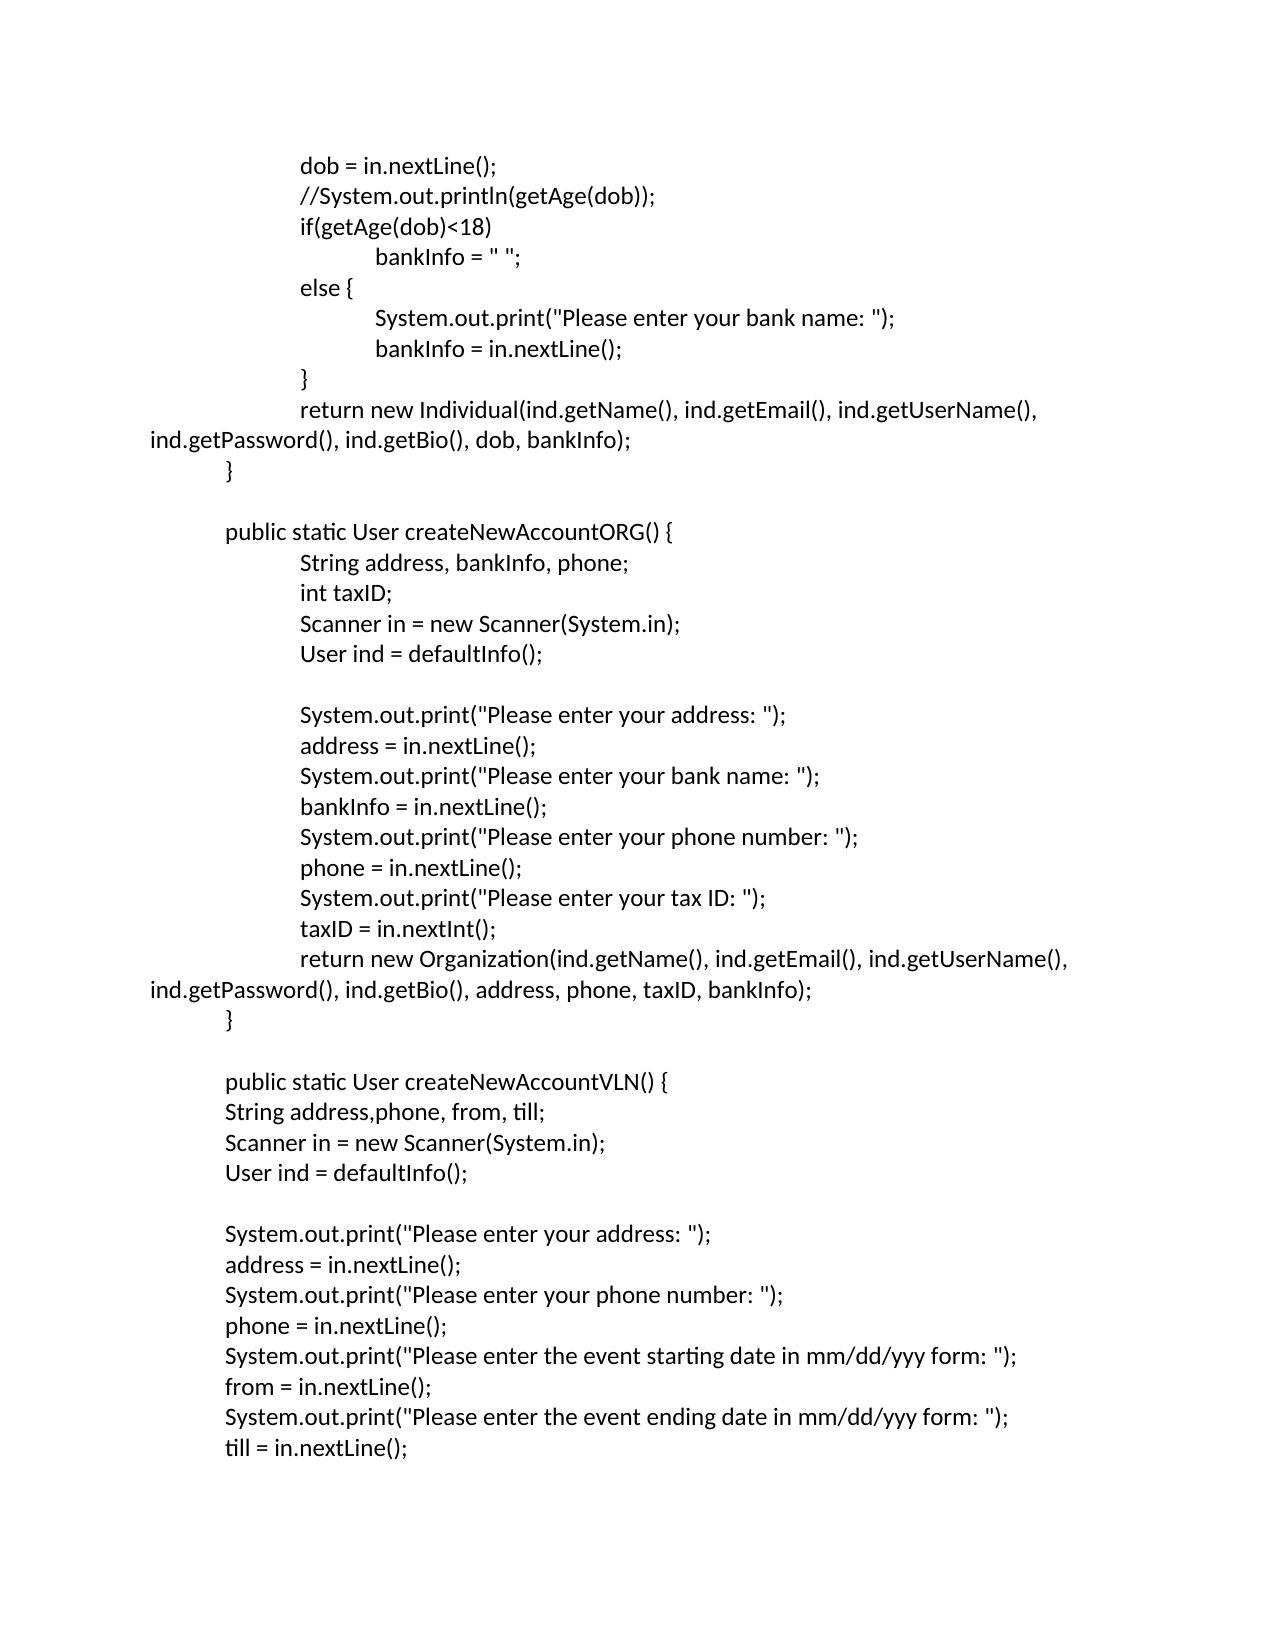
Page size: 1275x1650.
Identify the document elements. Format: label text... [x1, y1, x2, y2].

text bankInfo = in.nextLine(); [150, 791, 1125, 821]
text return new Individual(ind.getName(), ind.getEmail(), ind.getUserName(), ind.getPassword(), ind.getBio(), dob, bankInfo); [150, 394, 1125, 455]
text System.out.print("Please enter the event ending date in mm/dd/yyy form: "); [150, 1401, 1125, 1432]
text int taxID; [150, 577, 1125, 608]
text phone = in.nextLine(); [150, 852, 1125, 882]
text else { [150, 272, 1125, 303]
text System.out.print("Please enter your phone number: "); [150, 821, 1125, 852]
text System.out.print("Please enter your tax ID: "); [150, 882, 1125, 913]
text bankInfo = in.nextLine(); [150, 333, 1125, 364]
text bankInfo = " "; [150, 242, 1125, 272]
text public static User createNewAccountVLN() { [150, 1066, 1125, 1096]
text } [150, 1004, 1125, 1035]
text } [150, 364, 1125, 394]
text dob = in.nextLine(); [150, 150, 1125, 181]
text taxID = in.nextInt(); [150, 913, 1125, 943]
text System.out.print("Please enter your bank name: "); [150, 760, 1125, 791]
text String address,phone, from, till; [150, 1096, 1125, 1127]
text if(getAge(dob)<18) [150, 211, 1125, 242]
text //System.out.println(getAge(dob)); [150, 181, 1125, 211]
text phone = in.nextLine(); [150, 1310, 1125, 1340]
text } [150, 455, 1125, 486]
text String address, bankInfo, phone; [150, 547, 1125, 577]
text Scanner in = new Scanner(System.in); [150, 1127, 1125, 1157]
text System.out.print("Please enter your address: "); [150, 699, 1125, 730]
text return new Organization(ind.getName(), ind.getEmail(), ind.getUserName(), ind.getPassword(), ind.getBio(), address, phone, taxID, bankInfo); [150, 943, 1125, 1004]
text till = in.nextLine(); [150, 1432, 1125, 1462]
text address = in.nextLine(); [150, 730, 1125, 760]
text Scanner in = new Scanner(System.in); [150, 608, 1125, 638]
text System.out.print("Please enter your phone number: "); [150, 1279, 1125, 1310]
text System.out.print("Please enter your bank name: "); [150, 303, 1125, 333]
text System.out.print("Please enter your address: "); [150, 1218, 1125, 1249]
text User ind = defaultInfo(); [150, 638, 1125, 669]
text System.out.print("Please enter the event starting date in mm/dd/yyy form: "); [150, 1340, 1125, 1371]
text public static User createNewAccountORG() { [150, 516, 1125, 547]
text User ind = defaultInfo(); [150, 1157, 1125, 1188]
text from = in.nextLine(); [150, 1371, 1125, 1401]
text address = in.nextLine(); [150, 1249, 1125, 1279]
